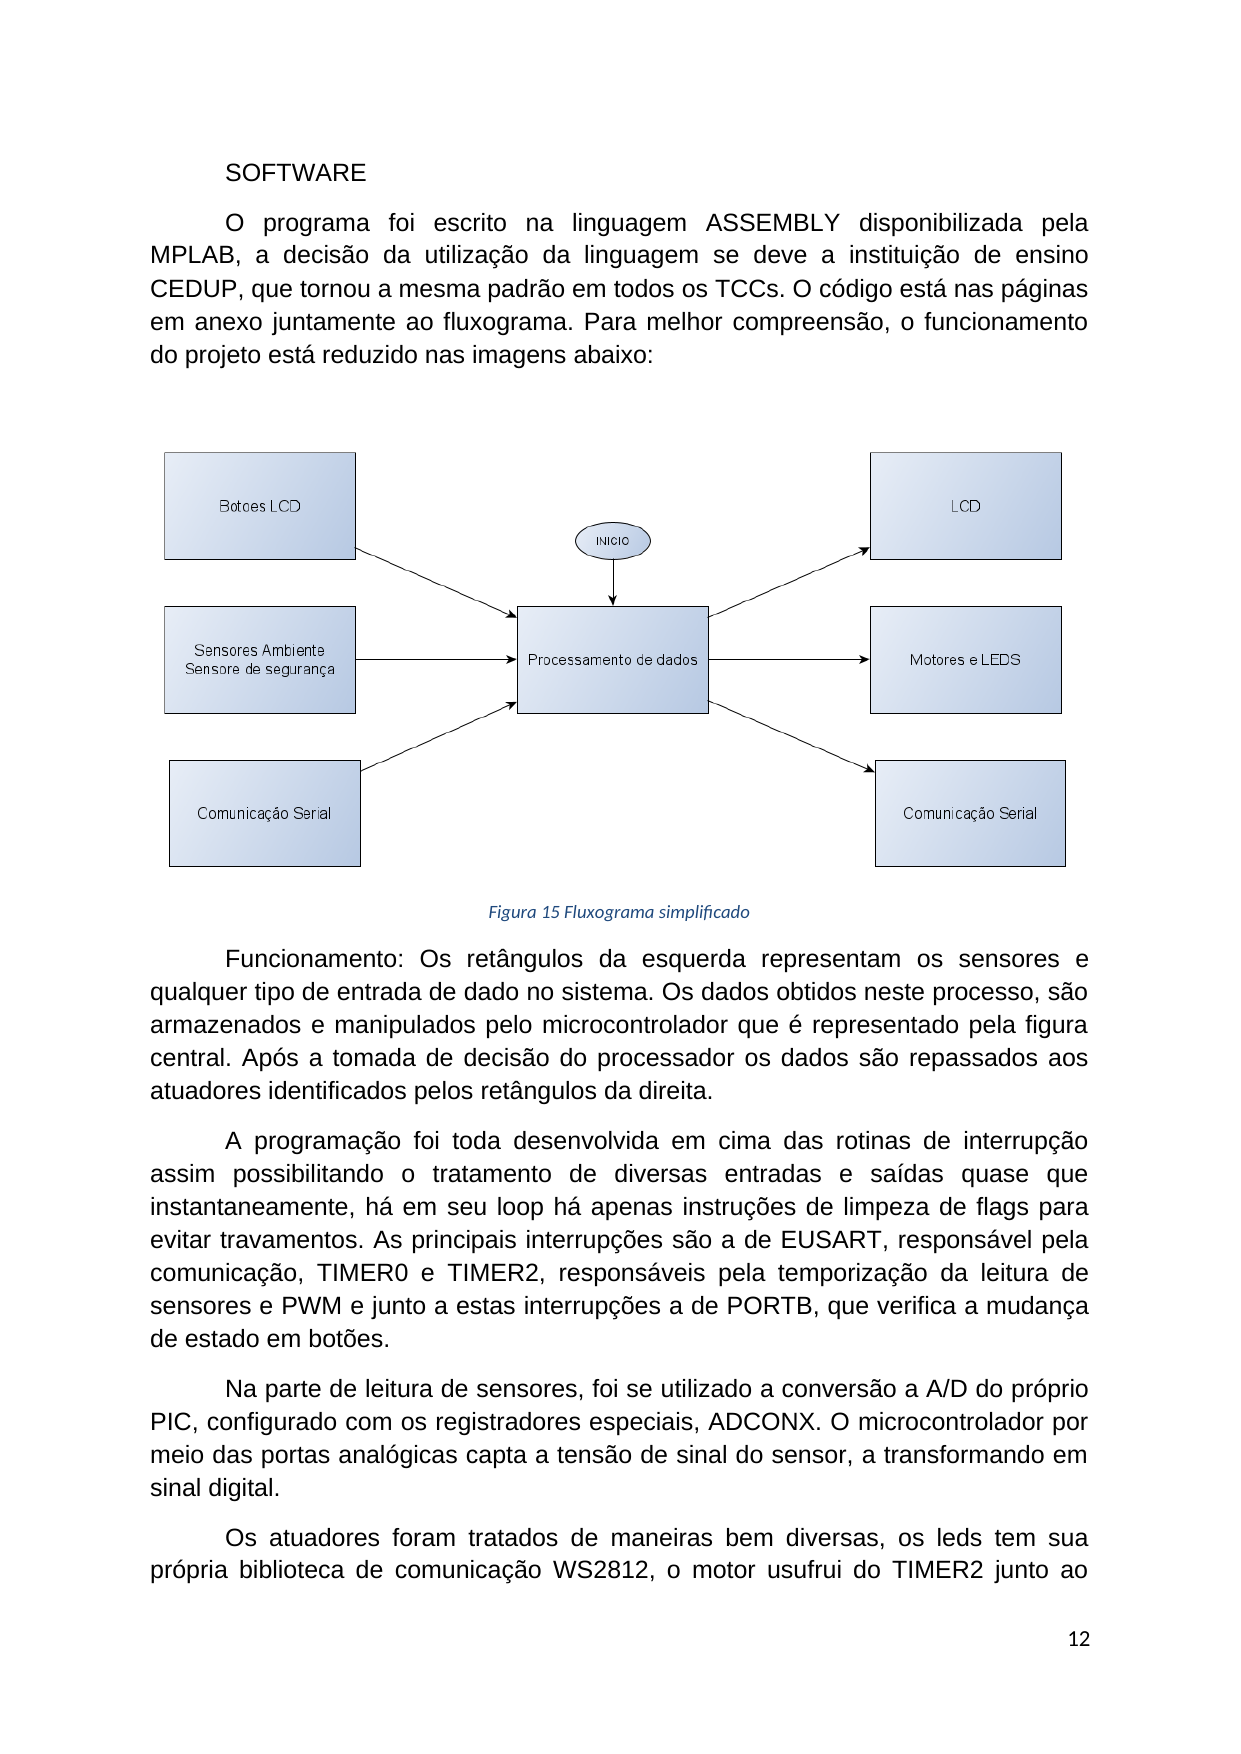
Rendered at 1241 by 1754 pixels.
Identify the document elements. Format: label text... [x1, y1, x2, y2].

text Funcionamento: Os retângulos da esquerda representam os sensores e qualquer tipo de entrada de dado no sistema. Os dados obtidos neste processo, são armazenados e manipulados pelo microcontrolador que é representado pela figura central. Após a tomada de decisão do processador os dados são repassados aos atuadores identificados pelos retângulos da direita. [150, 944, 1090, 1105]
picture [150, 438, 1079, 880]
text Na parte de leitura de sensores, foi se utilizado a conversão a A/D do próprio PIC, configurado com os registradores especiais, ADCONX. O microcontrolador por meio das portas analógicas capta a tensão de sinal do sensor, a transformando em sinal digital. [150, 1374, 1090, 1502]
text O programa foi escrito na linguagem ASSEMBLY disponibilizada pela MPLAB, a decisão da utilização da linguagem se deve a instituição de ensino CEDUP, que tornou a mesma padrão em todos os TCCs. O código está nas páginas em anexo juntamente ao fluxograma. Para melhor compreensão, o funcionamento do projeto está reduzido nas imagens abaixo: [150, 207, 1090, 368]
text A programação foi toda desenvolvida em cima das rotinas de interrupção assim possibilitando o tratamento de diversas entradas e saídas quase que instantaneamente, há em seu loop há apenas instruções de limpeza de flags para evitar travamentos. As principais interrupções são a de EUSART, responsável pela comunicação, TIMER0 e TIMER2, responsáveis pela temporização da leitura de sensores e PWM e junto a estas interrupções a de PORTB, que verifica a mudança de estado em botões. [150, 1126, 1090, 1353]
text Figura 15 Fluxograma simplificado [150, 900, 1090, 923]
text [150, 1522, 1090, 1584]
text SOFTWARE [150, 158, 1090, 187]
